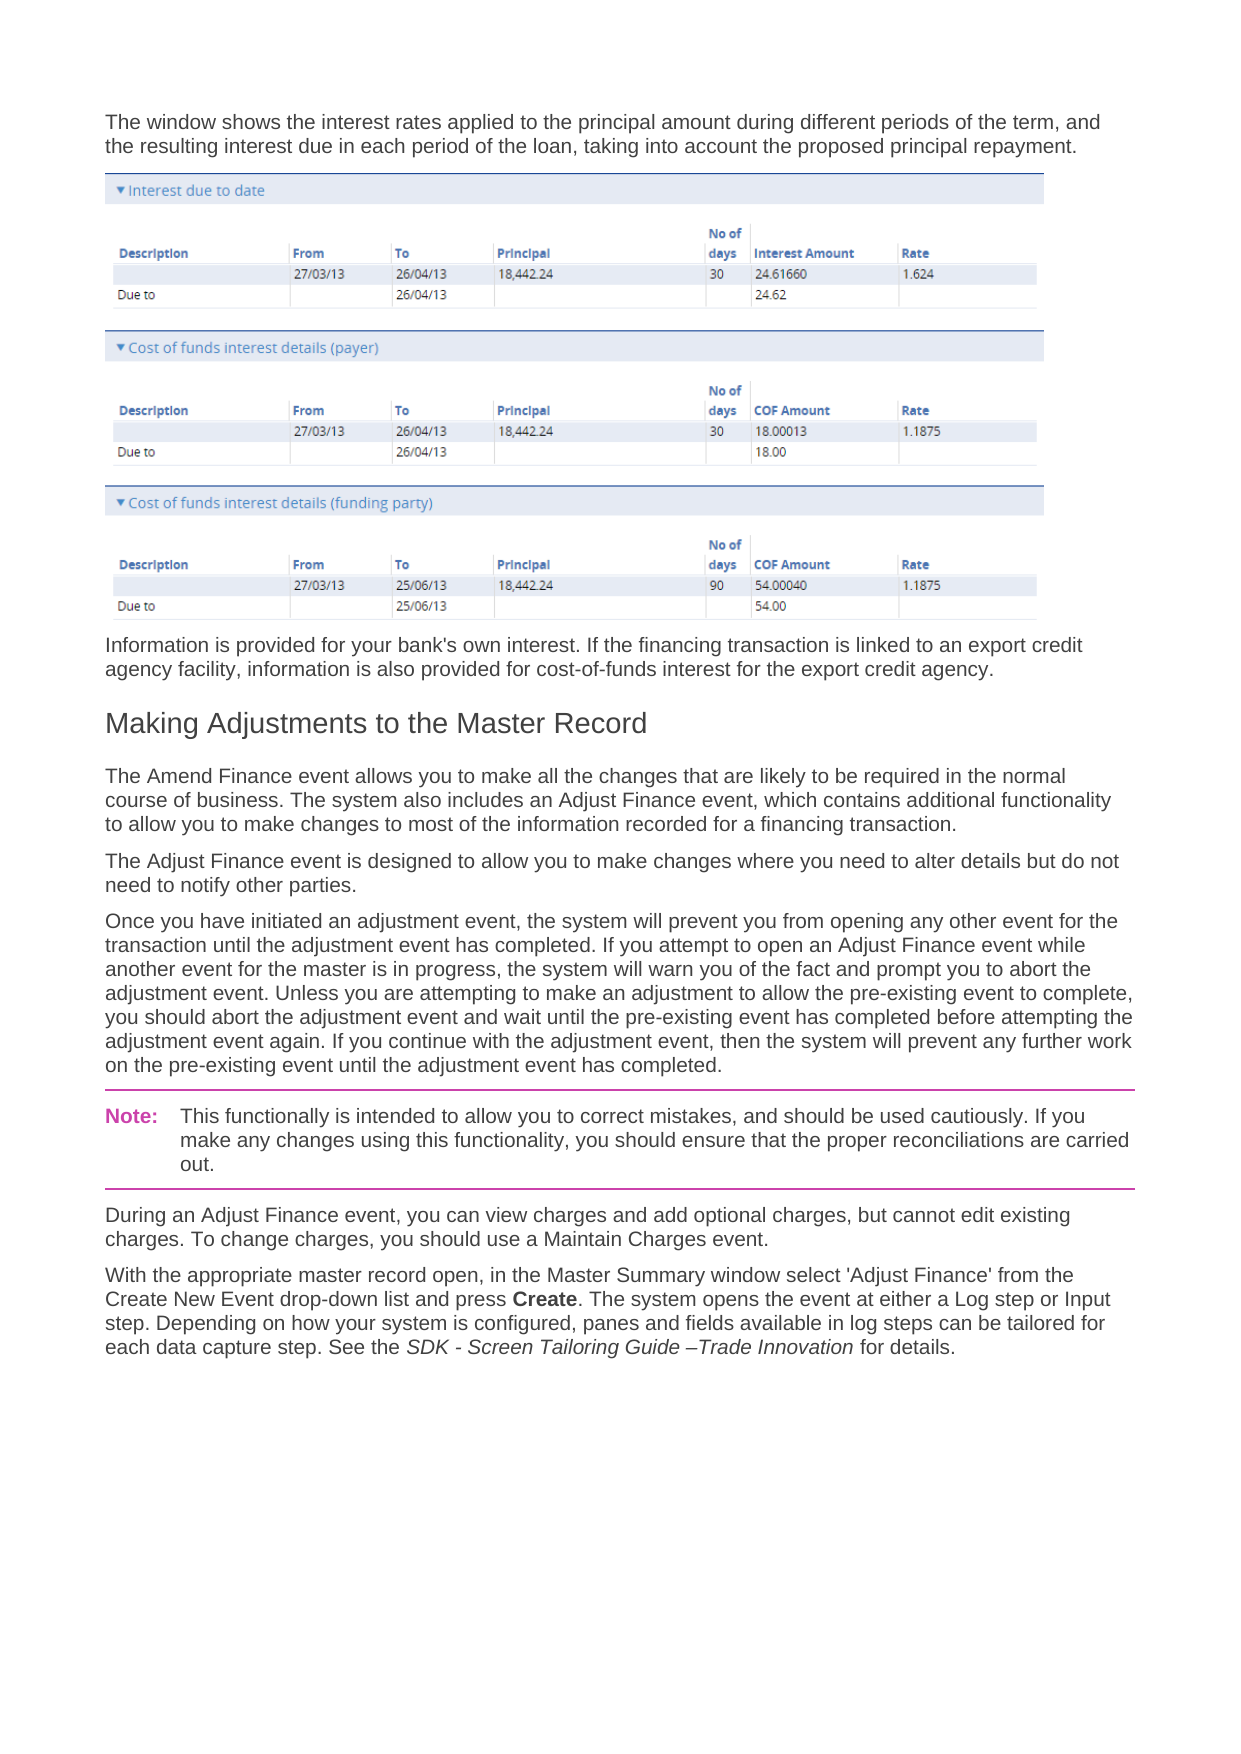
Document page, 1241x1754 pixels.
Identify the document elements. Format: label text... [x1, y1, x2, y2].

text The Amend Finance event allows you to make all the changes that are likely to be required in the normal course of business. The system also includes an Adjust Finance event, which contains additional functionality to allow you to make changes to most of the information recorded for a financing transaction. [105, 764, 1135, 836]
picture [105, 170, 1044, 621]
text This functionally is intended to allow you to correct mistakes, and should be used cautiously. If you make any changes using this functionality, you should ensure that the proper reconciliations are carried out. [105, 1091, 1135, 1188]
text Once you have initiated an adjustment event, the system will prevent you from opening any other event for the transaction until the adjustment event has completed. If you attempt to open an Adjust Finance event while another event for the master is in progress, the system will warn you of the fact and prompt you to abort the adjustment event. Unless you are attempting to make an adjustment to allow the pre-existing event to complete, you should abort the adjustment event and wait until the pre-existing event has completed before attempting the adjustment event again. If you continue with the adjustment event, then the system will prevent any further work on the pre-existing event until the adjustment event has completed. [105, 909, 1135, 1077]
text With the appropriate master record open, in the Master Summary window select 'Adjust Finance' from the Create New Event drop-down list and press Create. The system opens the event at either a Log step or Input step. Depending on how your system is configured, panes and fields available in log steps can be tailored for each data capture step. See the SDK - Screen Tailoring Guide –Trade Innovation for details. [105, 1263, 1135, 1359]
text The window shows the interest rates applied to the principal amount during different periods of the term, and the resulting interest due in each period of the loan, taking into account the proposed principal repayment. [105, 110, 1135, 158]
text During an Adjust Finance event, you can view charges and add optional charges, but cannot edit existing charges. To change charges, you should use a Maintain Charges event. [105, 1203, 1135, 1251]
subtitle Making Adjustments to the Master Record [105, 706, 1135, 739]
text Information is provided for your bank's own interest. If the financing transaction is linked to an export credit agency facility, information is also provided for cost-of-funds interest for the export credit agency. [105, 633, 1135, 681]
text The Adjust Finance event is designed to allow you to make changes where you need to alter details but do not need to notify other parties. [105, 849, 1135, 897]
